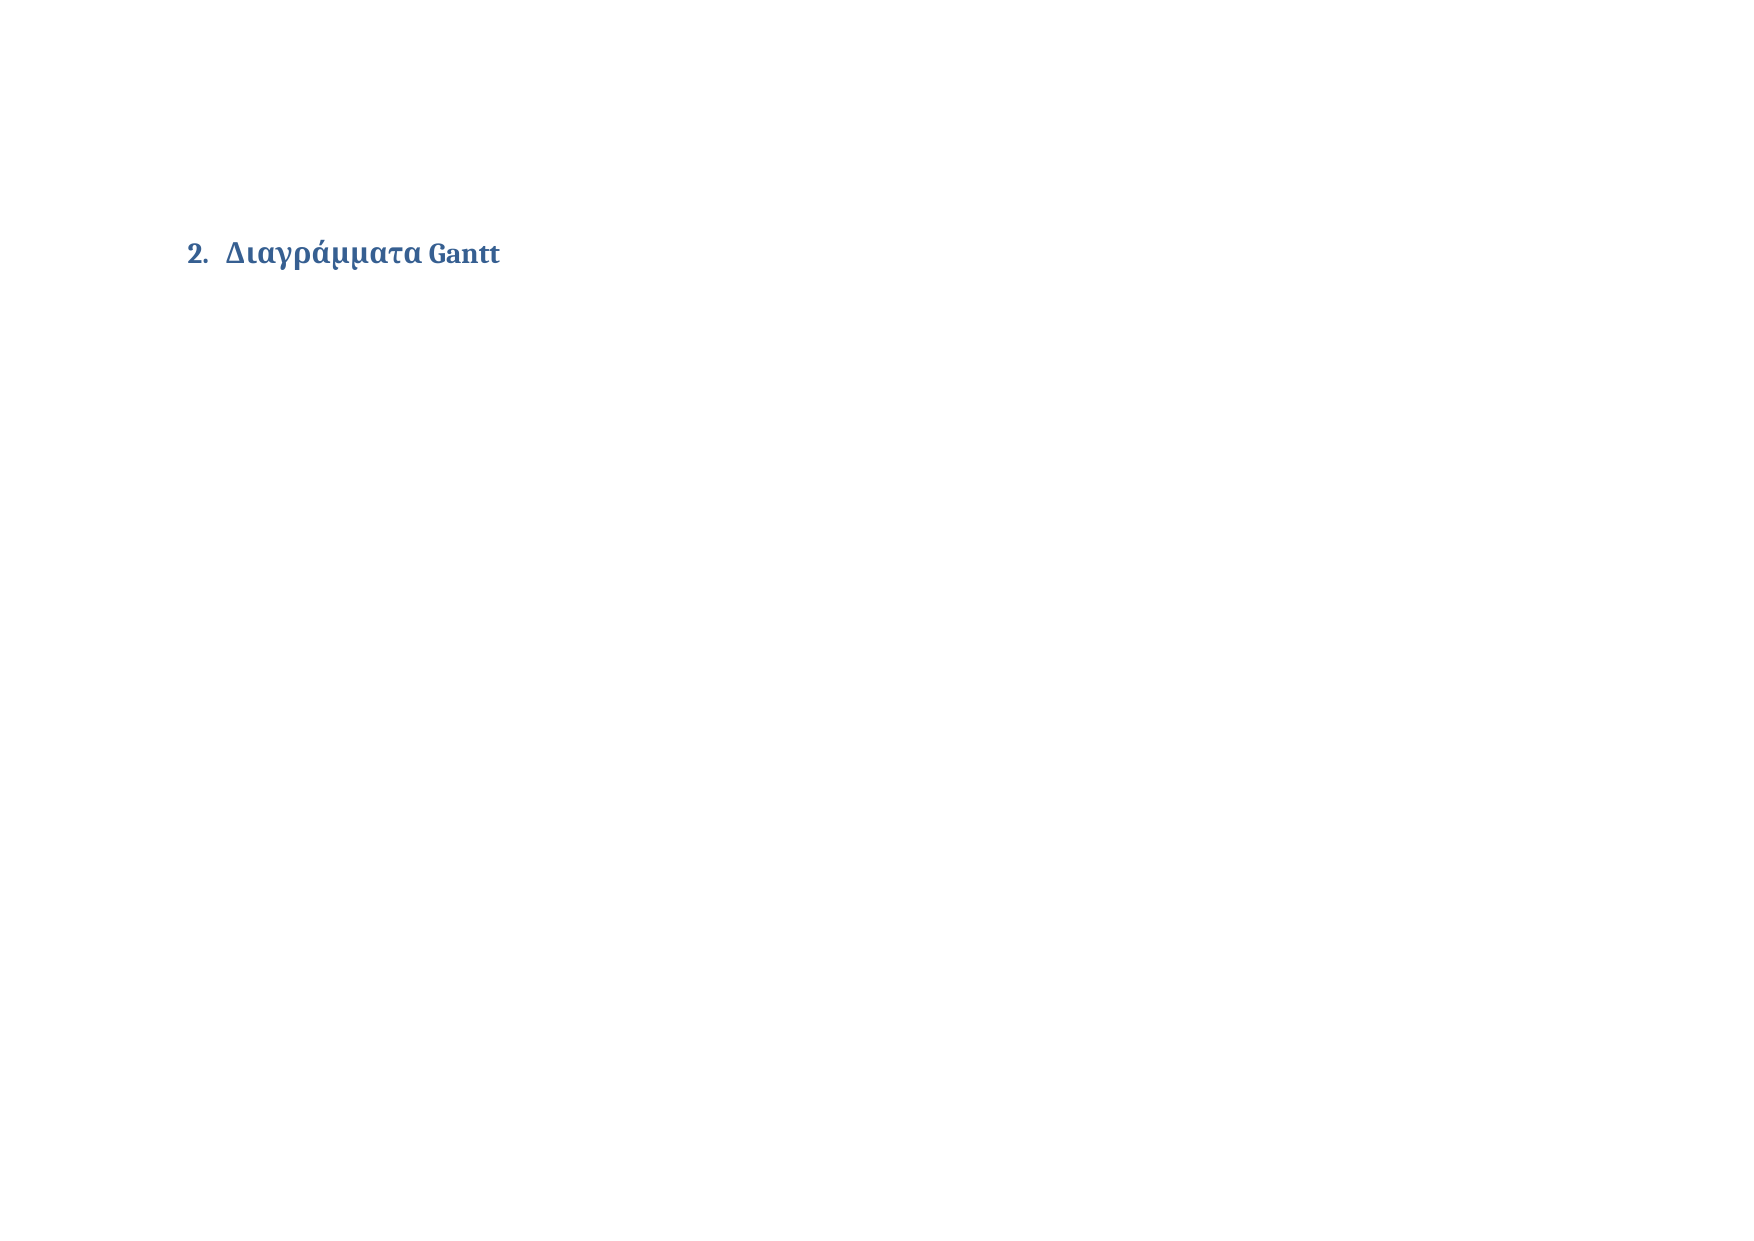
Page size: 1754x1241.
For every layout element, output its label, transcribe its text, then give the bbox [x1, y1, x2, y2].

subtitle Διαγράμματα Gantt [187, 237, 1604, 271]
